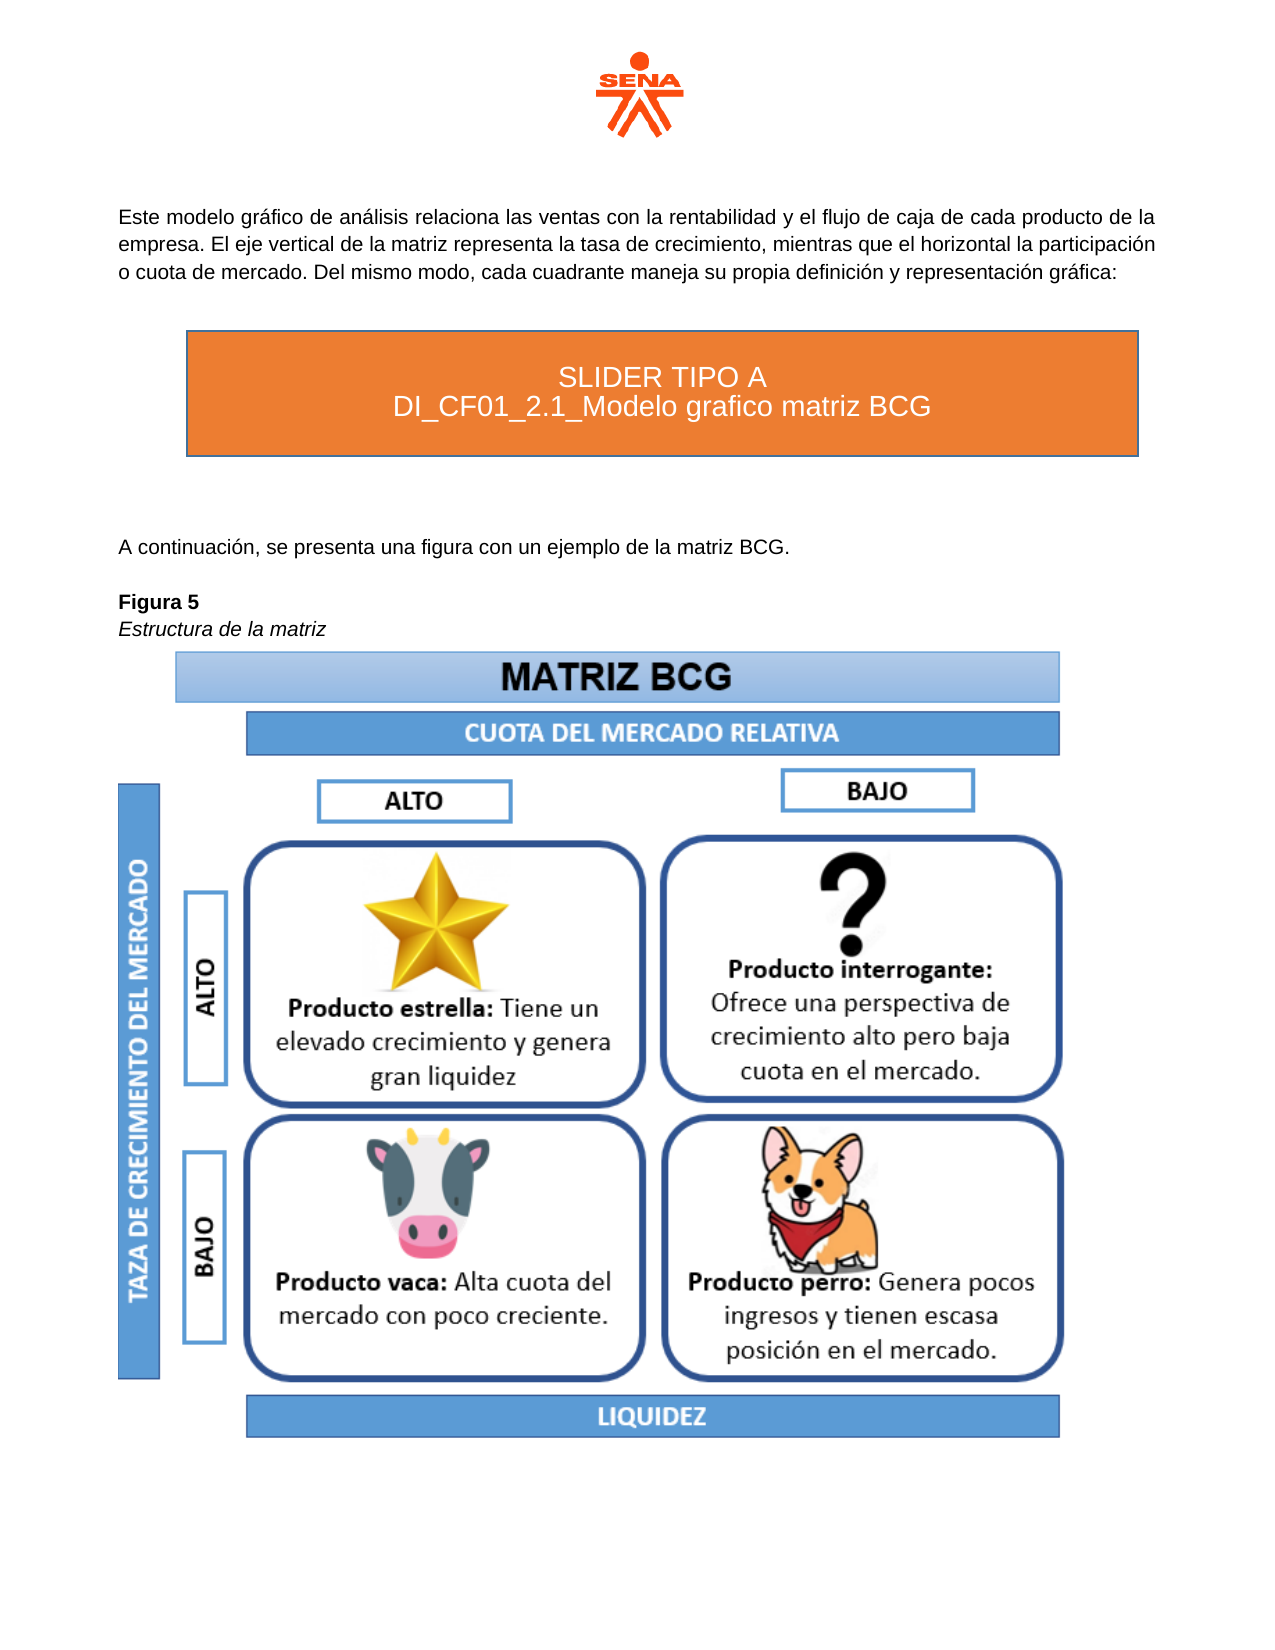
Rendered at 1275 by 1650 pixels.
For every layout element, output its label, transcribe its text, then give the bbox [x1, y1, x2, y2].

text A continuación, se presenta una figura con un ejemplo de la matriz BCG. [118, 535, 1157, 559]
text Este modelo gráfico de análisis relaciona las ventas con la rentabilidad y el flujo de caja de cada producto de la empresa. El eje vertical de la matriz representa la tasa de crecimiento, mientras que el horizontal la participación o cuota de mercado. Del mismo modo, cada cuadrante maneja su propia definición y representación gráfica: [118, 205, 1157, 284]
text Figura 5 [118, 590, 1157, 614]
text Estructura de la matriz [118, 617, 1157, 641]
picture [585, 48, 690, 142]
picture [118, 644, 1074, 1443]
